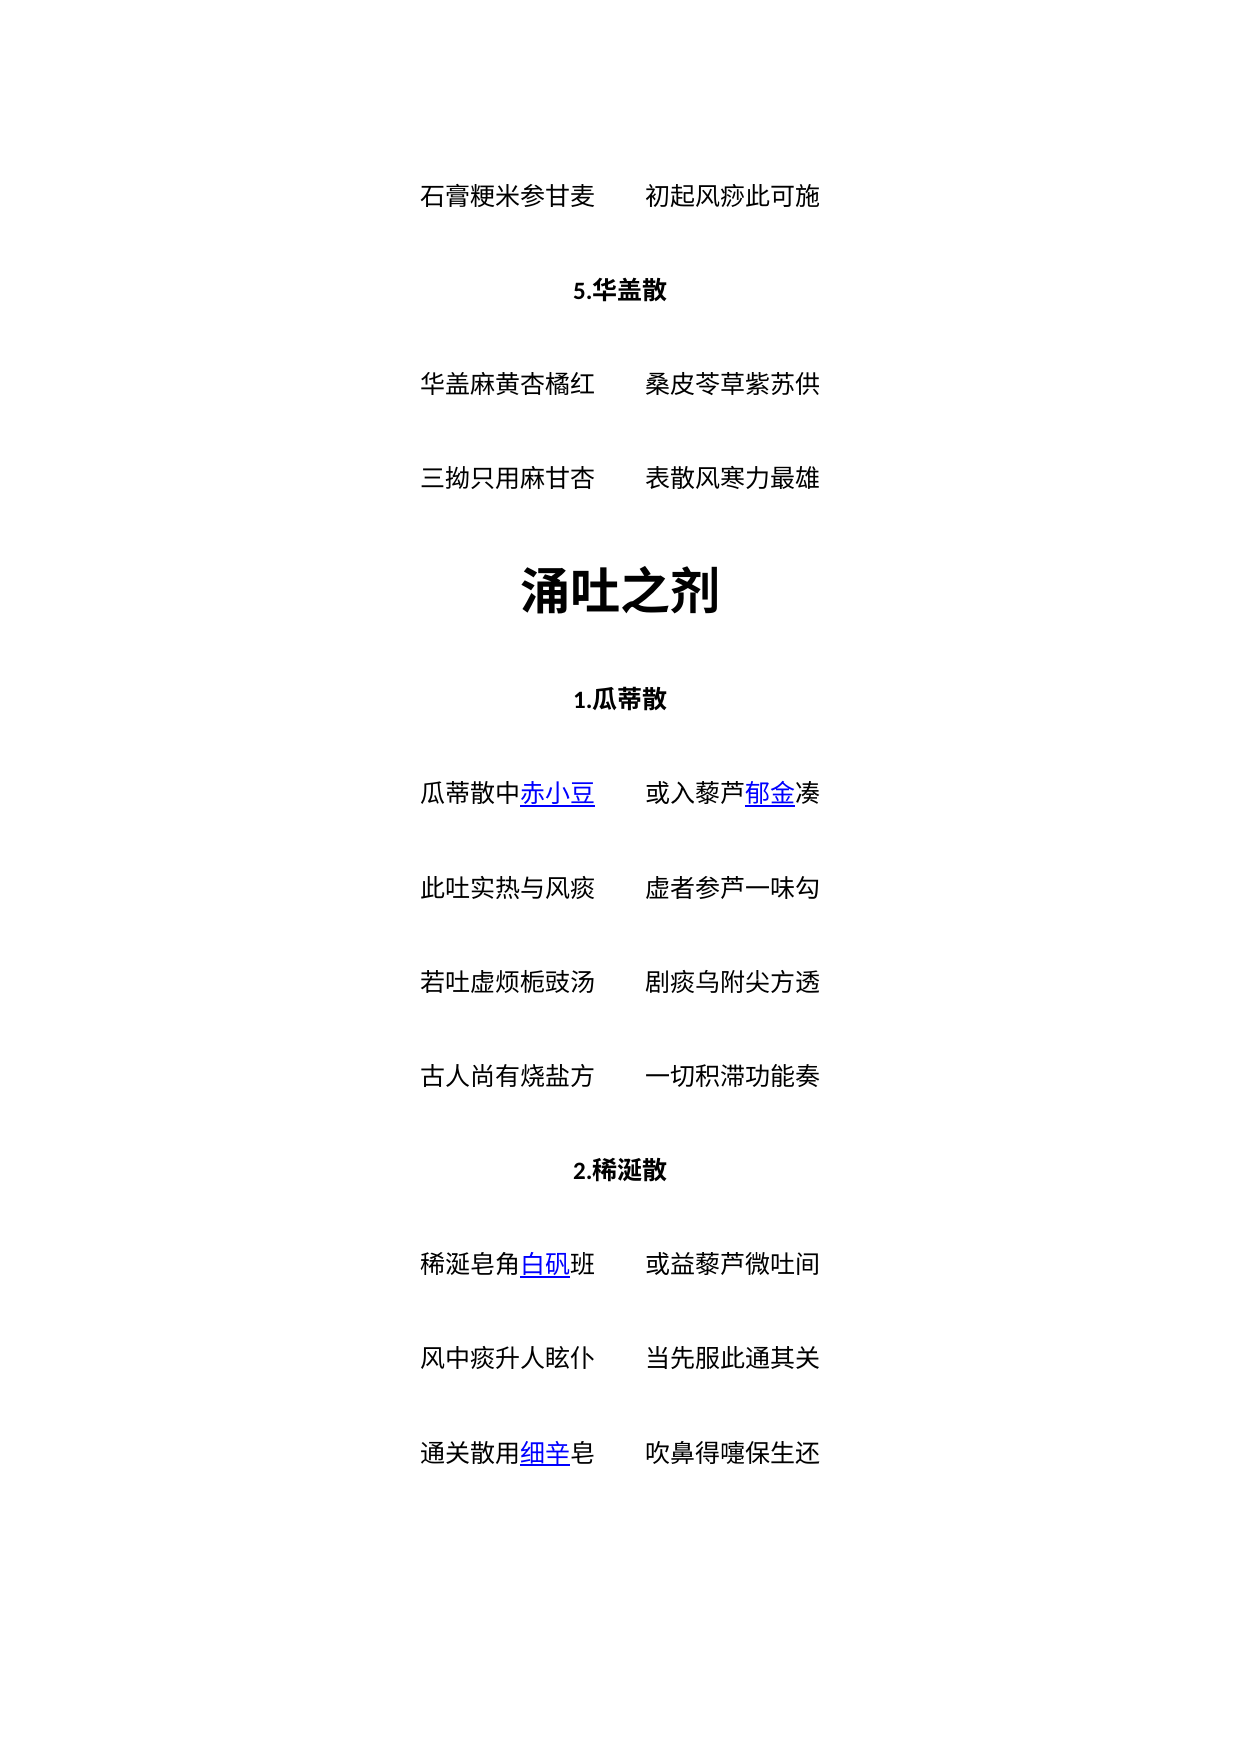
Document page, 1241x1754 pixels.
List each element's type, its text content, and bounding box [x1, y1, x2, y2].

text 稀涎皂角白矾班 或益藜芦微吐间 [187, 1230, 1053, 1295]
text 古人尚有烧盐方 一切积滞功能奏 [187, 1042, 1053, 1107]
text 石膏粳米参甘麦 初起风痧此可施 [187, 162, 1053, 227]
text 风中痰升人眩仆 当先服此通其关 [187, 1324, 1053, 1389]
text 华盖麻黄杏橘红 桑皮苓草紫苏供 [187, 350, 1053, 415]
text 5.华盖散 [187, 256, 1053, 321]
text 2.稀涎散 [187, 1136, 1053, 1201]
text 通关散用细辛皂 吹鼻得嚏保生还 [187, 1419, 1053, 1484]
subtitle 涌吐之剂 [187, 539, 1053, 636]
text 瓜蒂散中赤小豆 或入藜芦郁金凑 [187, 759, 1053, 824]
text 此吐实热与风痰 虚者参芦一味勾 [187, 854, 1053, 919]
text 三拗只用麻甘杏 表散风寒力最雄 [187, 444, 1053, 509]
text 若吐虚烦栀豉汤 剧痰乌附尖方透 [187, 948, 1053, 1013]
text 1.瓜蒂散 [187, 665, 1053, 730]
